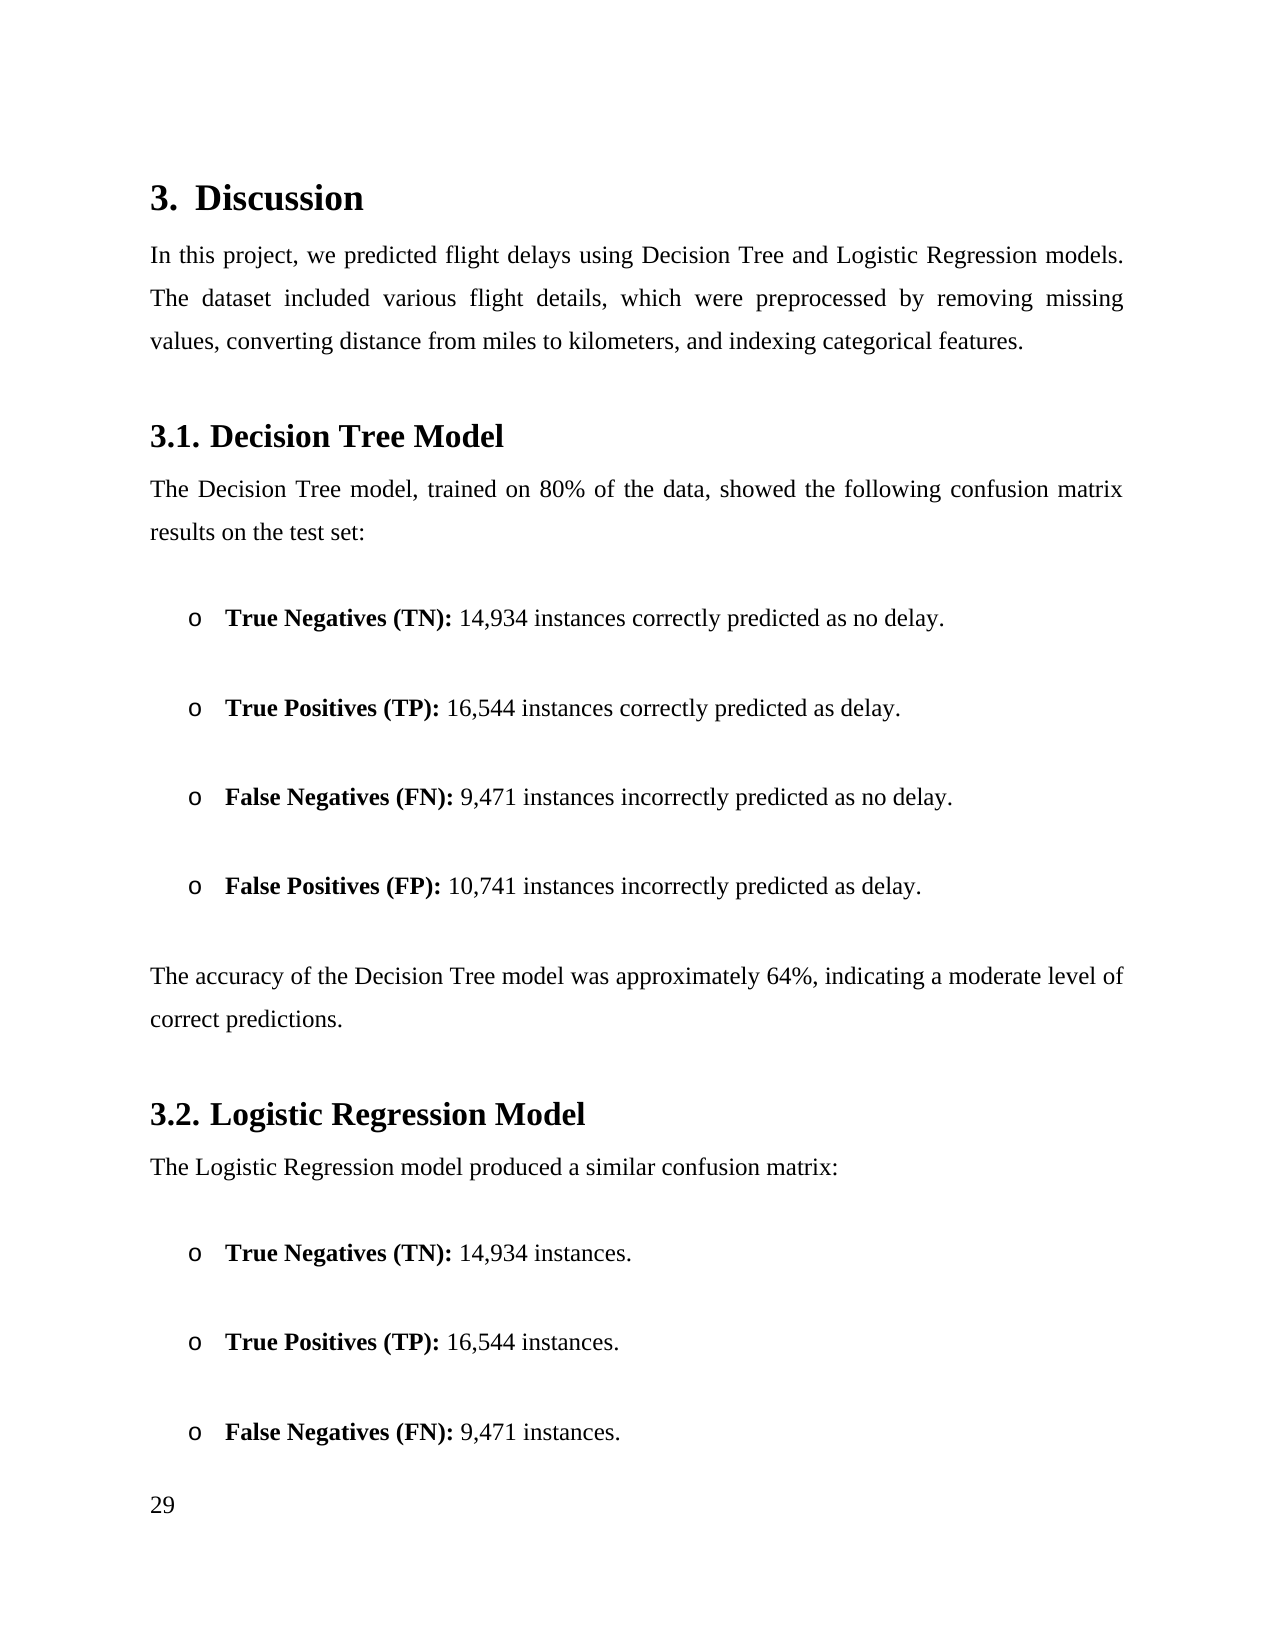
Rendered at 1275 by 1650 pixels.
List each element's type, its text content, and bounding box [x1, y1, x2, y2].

text The Decision Tree model, trained on 80% of the data, showed the following confusion matrix results on the test set: [150, 474, 1125, 546]
list False Negatives (FN): 9,471 instances incorrectly predicted as no delay. [187, 782, 1125, 813]
list True Positives (TP): 16,544 instances correctly predicted as delay. [187, 693, 1125, 723]
subtitle Decision Tree Model [150, 416, 1125, 455]
list True Negatives (TN): 14,934 instances correctly predicted as no delay. [187, 603, 1125, 634]
text The Logistic Regression model produced a similar confusion matrix: [150, 1152, 1125, 1181]
list True Negatives (TN): 14,934 instances. [187, 1238, 1125, 1269]
text In this project, we predicted flight delays using Decision Tree and Logistic Regression models. The dataset included various flight details, which were preprocessed by removing missing values, converting distance from miles to kilometers, and indexing categorical features. [150, 240, 1125, 355]
subtitle Logistic Regression Model [150, 1094, 1125, 1133]
list False Positives (FP): 10,741 instances incorrectly predicted as delay. [187, 871, 1125, 902]
list True Positives (TP): 16,544 instances. [187, 1327, 1125, 1358]
text The accuracy of the Decision Tree model was approximately 64%, indicating a moderate level of correct predictions. [150, 961, 1125, 1033]
list False Negatives (FN): 9,471 instances. [187, 1417, 1125, 1448]
subtitle Discussion [150, 175, 1125, 218]
